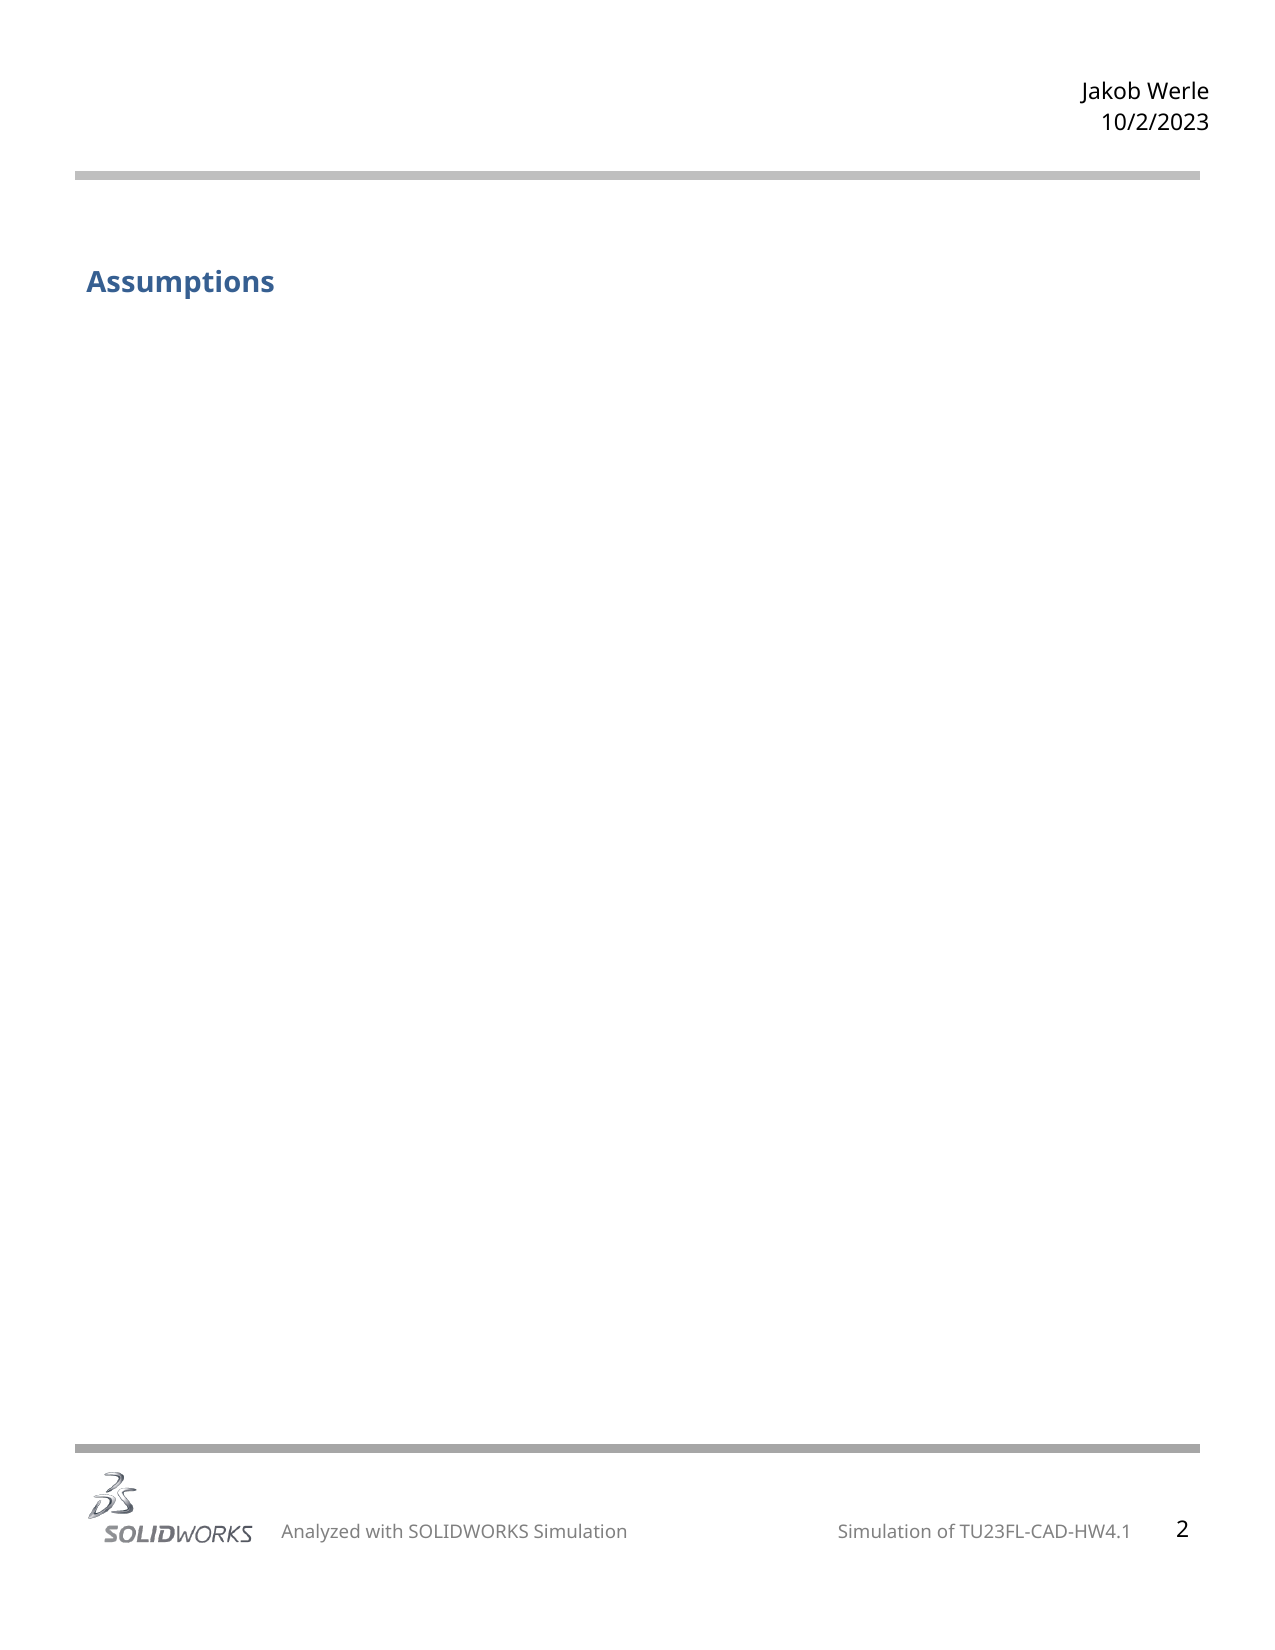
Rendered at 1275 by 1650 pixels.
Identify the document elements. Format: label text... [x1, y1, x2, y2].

table_header Assumptions [75, 211, 1222, 332]
picture [86, 1453, 254, 1544]
